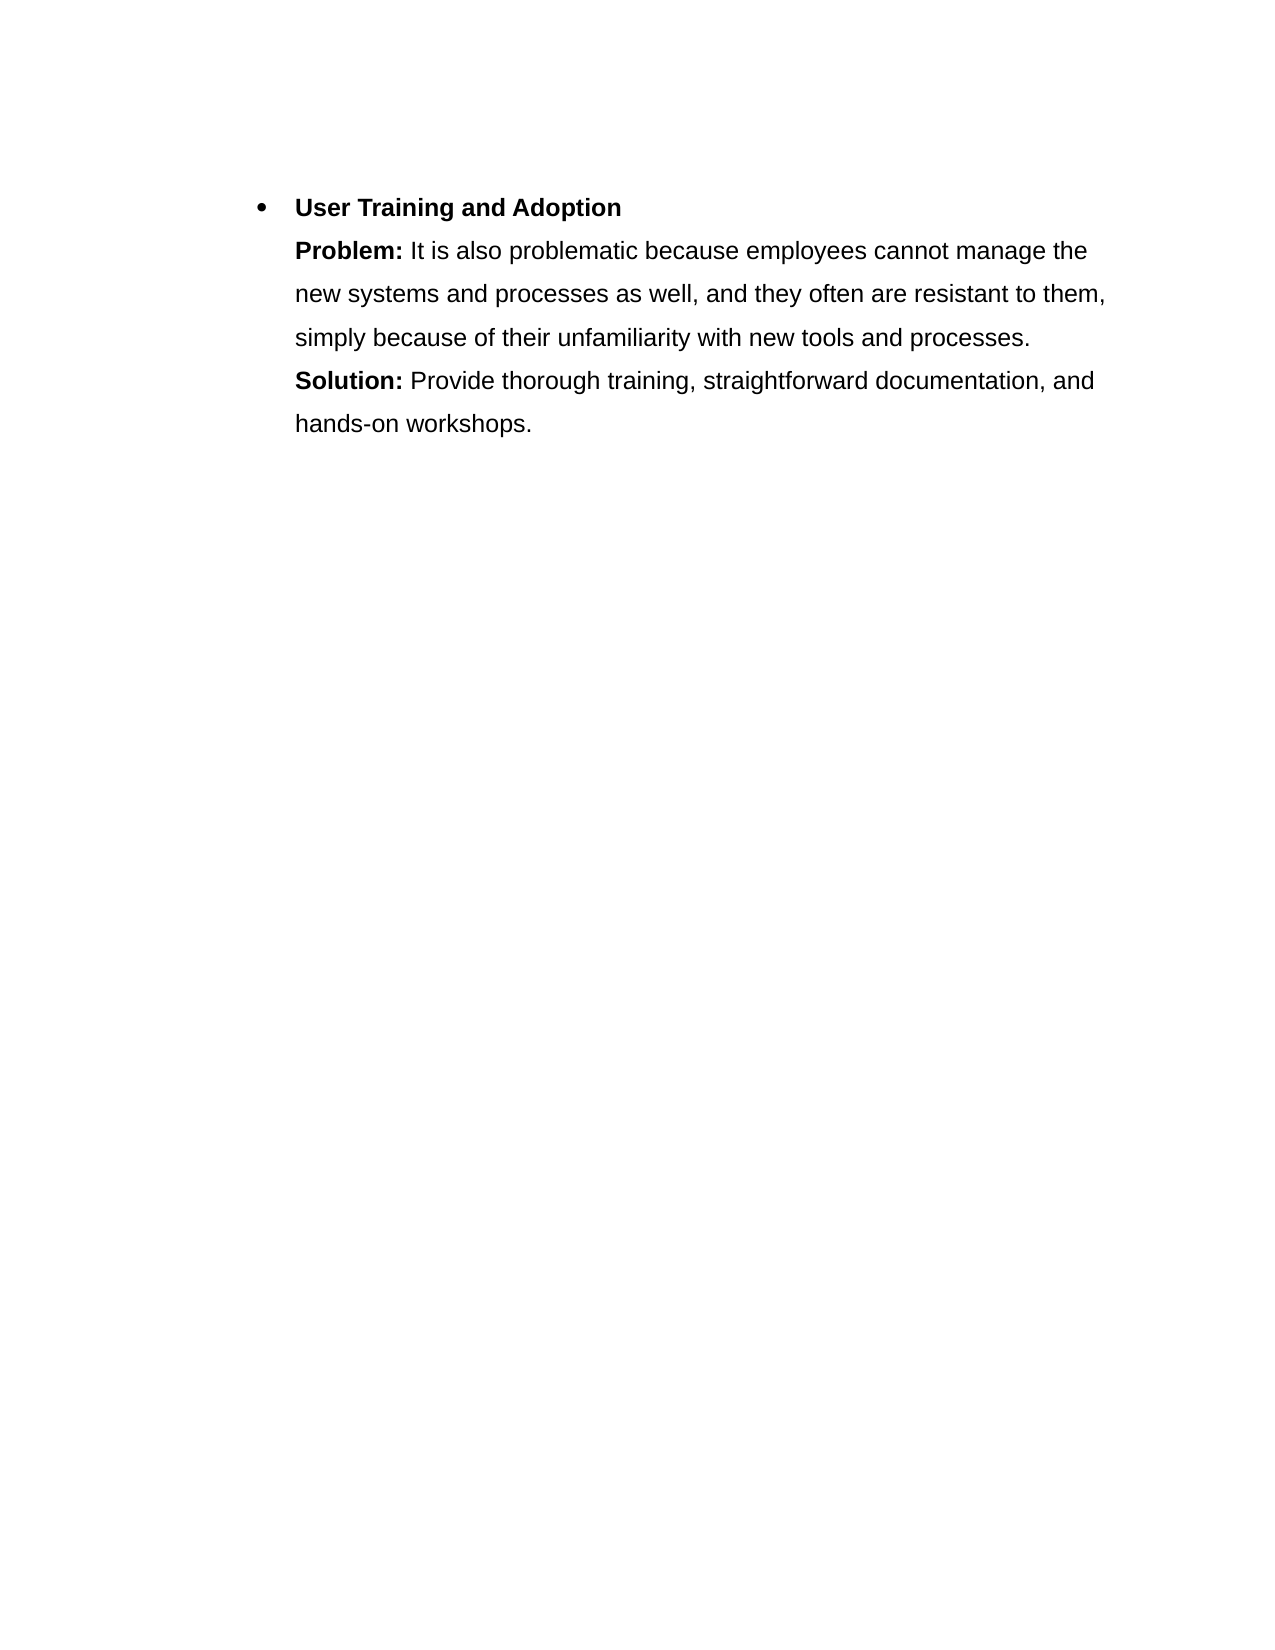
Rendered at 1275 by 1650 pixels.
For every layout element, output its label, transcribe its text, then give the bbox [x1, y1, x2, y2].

list User Training and Adoption Problem: It is also problematic because employees cannot manage the new systems and processes as well, and they often are resistant to them, simply because of their unfamiliarity with new tools and processes. Solution: Provide thorough training, straightforward documentation, and hands-on workshops. [257, 193, 1125, 438]
